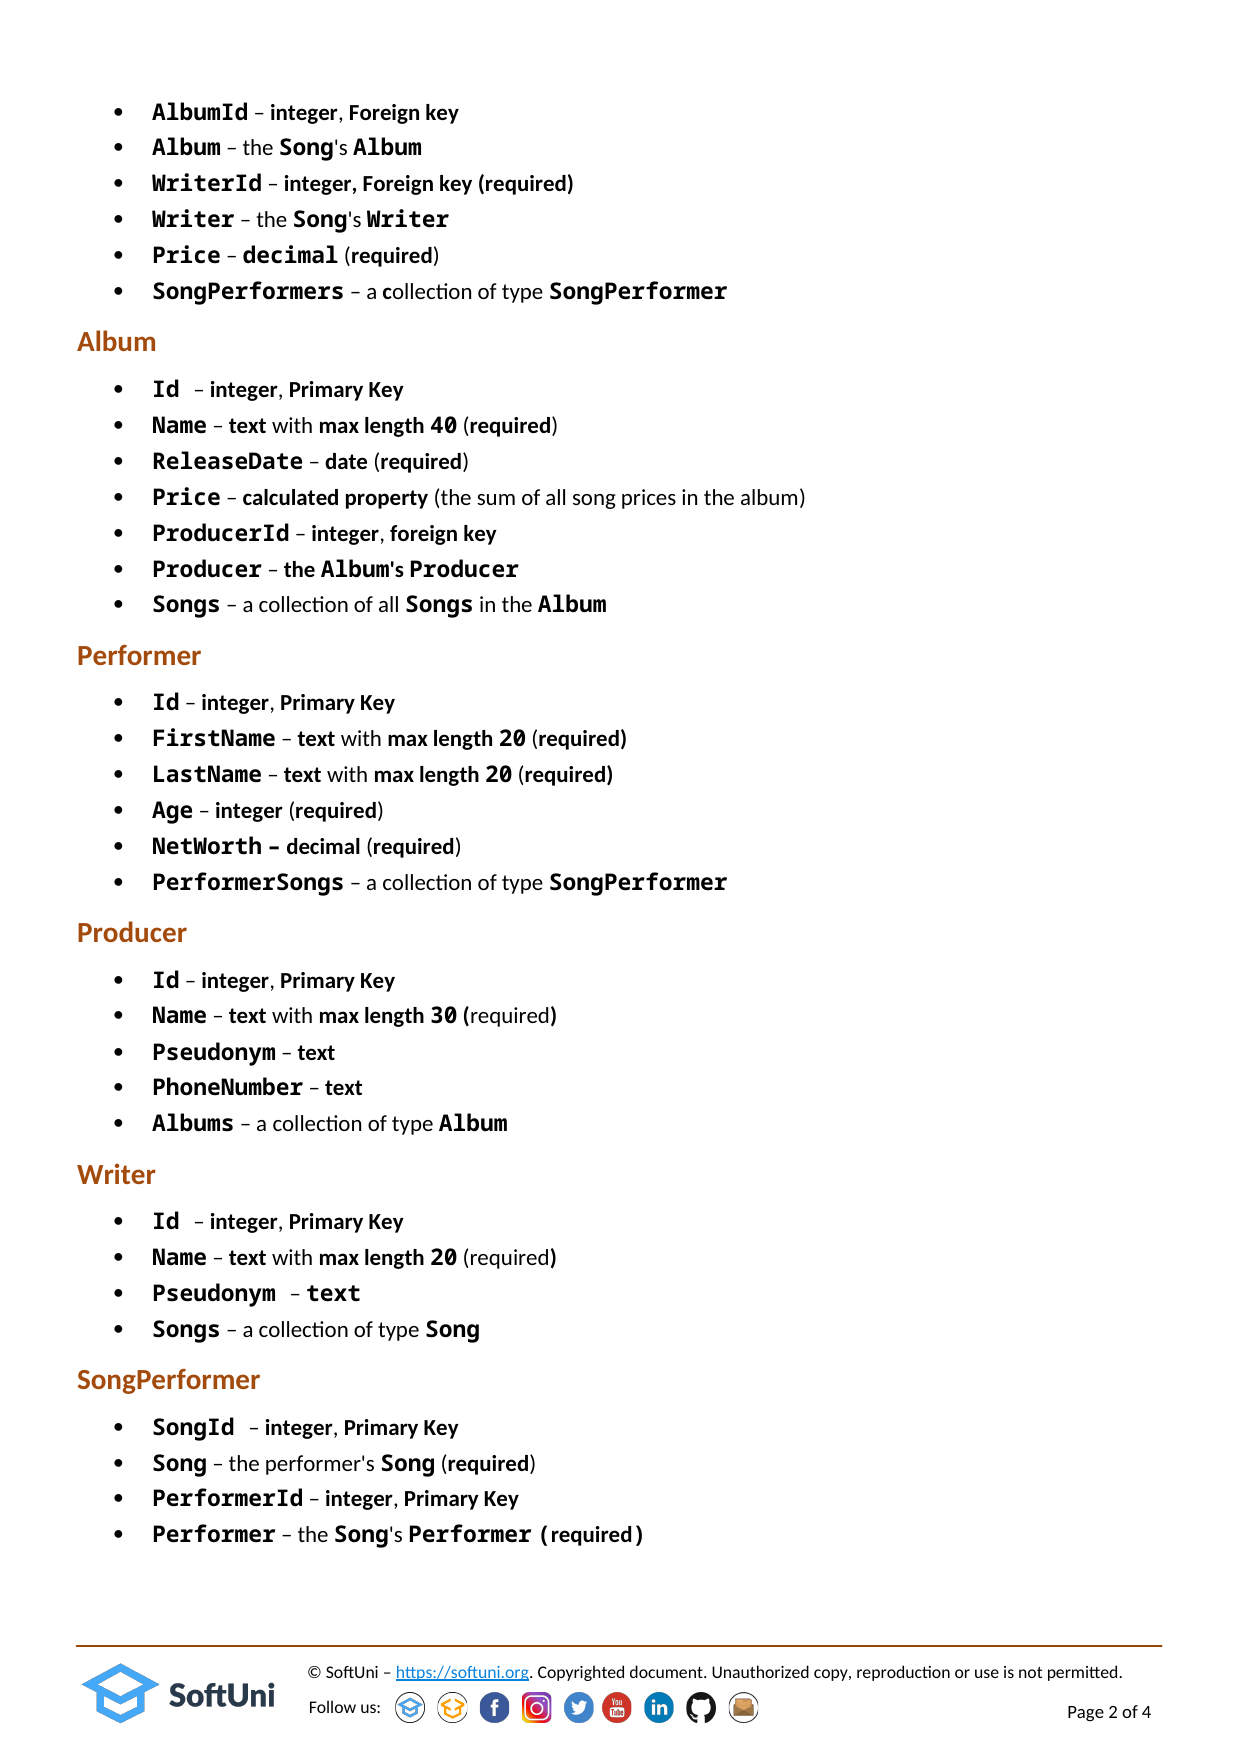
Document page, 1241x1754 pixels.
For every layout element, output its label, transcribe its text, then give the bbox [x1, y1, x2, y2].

list Id – integer, Primary Key [114, 686, 1163, 717]
list Price – decimal (required) [114, 239, 1163, 270]
subtitle Performer [77, 637, 1163, 672]
list ProducerId – integer, foreign key [114, 517, 1163, 548]
list WriterId – integer, Foreign key (required) [114, 167, 1163, 198]
list PerformerId – integer, Primary Key [114, 1482, 1163, 1514]
list Songs – a collection of type Song [114, 1313, 1163, 1344]
subtitle SongPerformer [77, 1361, 1163, 1397]
list PerformerSongs – a collection of type SongPerformer [114, 866, 1163, 897]
subtitle Writer [77, 1156, 1163, 1191]
list Song – the performer's Song (required) [114, 1446, 1163, 1478]
picture [665, 1692, 674, 1701]
list FirstName – text with max length 20 (required) [114, 722, 1163, 753]
picture [437, 1692, 468, 1723]
list Album – the Song's Album [114, 131, 1163, 163]
picture [395, 1692, 425, 1723]
list LastName – text with max length 20 (required) [114, 758, 1163, 789]
list Id – integer, Primary Key [114, 963, 1163, 995]
list Performer – the Song's Performer (required) [114, 1518, 1163, 1549]
list Age – integer (required) [114, 794, 1163, 825]
picture [665, 1714, 674, 1723]
list Name – text with max length 40 (required) [114, 409, 1163, 440]
list Writer – the Song's Writer [114, 203, 1163, 234]
list SongId – integer, Primary Key [114, 1411, 1163, 1442]
list Pseudonym – text [114, 1277, 1163, 1308]
picture [479, 1692, 510, 1723]
list Id – integer, Primary Key [114, 373, 1163, 404]
list Albums – a collection of type Album [114, 1107, 1163, 1138]
list SongPerformers – a collection of type SongPerformer [114, 275, 1163, 306]
list Producer – the Album's Producer [114, 552, 1163, 584]
subtitle Album [77, 323, 1163, 359]
list Id – integer, Primary Key [114, 1205, 1163, 1236]
picture [75, 1658, 281, 1729]
picture [686, 1692, 716, 1723]
picture [644, 1714, 653, 1723]
list Name – text with max length 30 (required) [114, 999, 1163, 1031]
list NetWorth – decimal (required) [114, 830, 1163, 861]
picture [644, 1692, 653, 1701]
subtitle Producer [77, 914, 1163, 950]
list ReleaseDate – date (required) [114, 445, 1163, 476]
list Songs – a collection of all Songs in the Album [114, 588, 1163, 620]
list Pseudonym – text [114, 1035, 1163, 1067]
list Price – calculated property (the sum of all song prices in the album) [114, 481, 1163, 512]
picture [728, 1692, 759, 1723]
list AlbumId – integer, Foreign key [114, 95, 1163, 127]
picture [564, 1692, 594, 1723]
picture [658, 1705, 667, 1714]
picture [522, 1692, 552, 1723]
list PhoneNumber – text [114, 1071, 1163, 1103]
list Name – text with max length 20 (required) [114, 1241, 1163, 1272]
picture [602, 1692, 632, 1723]
